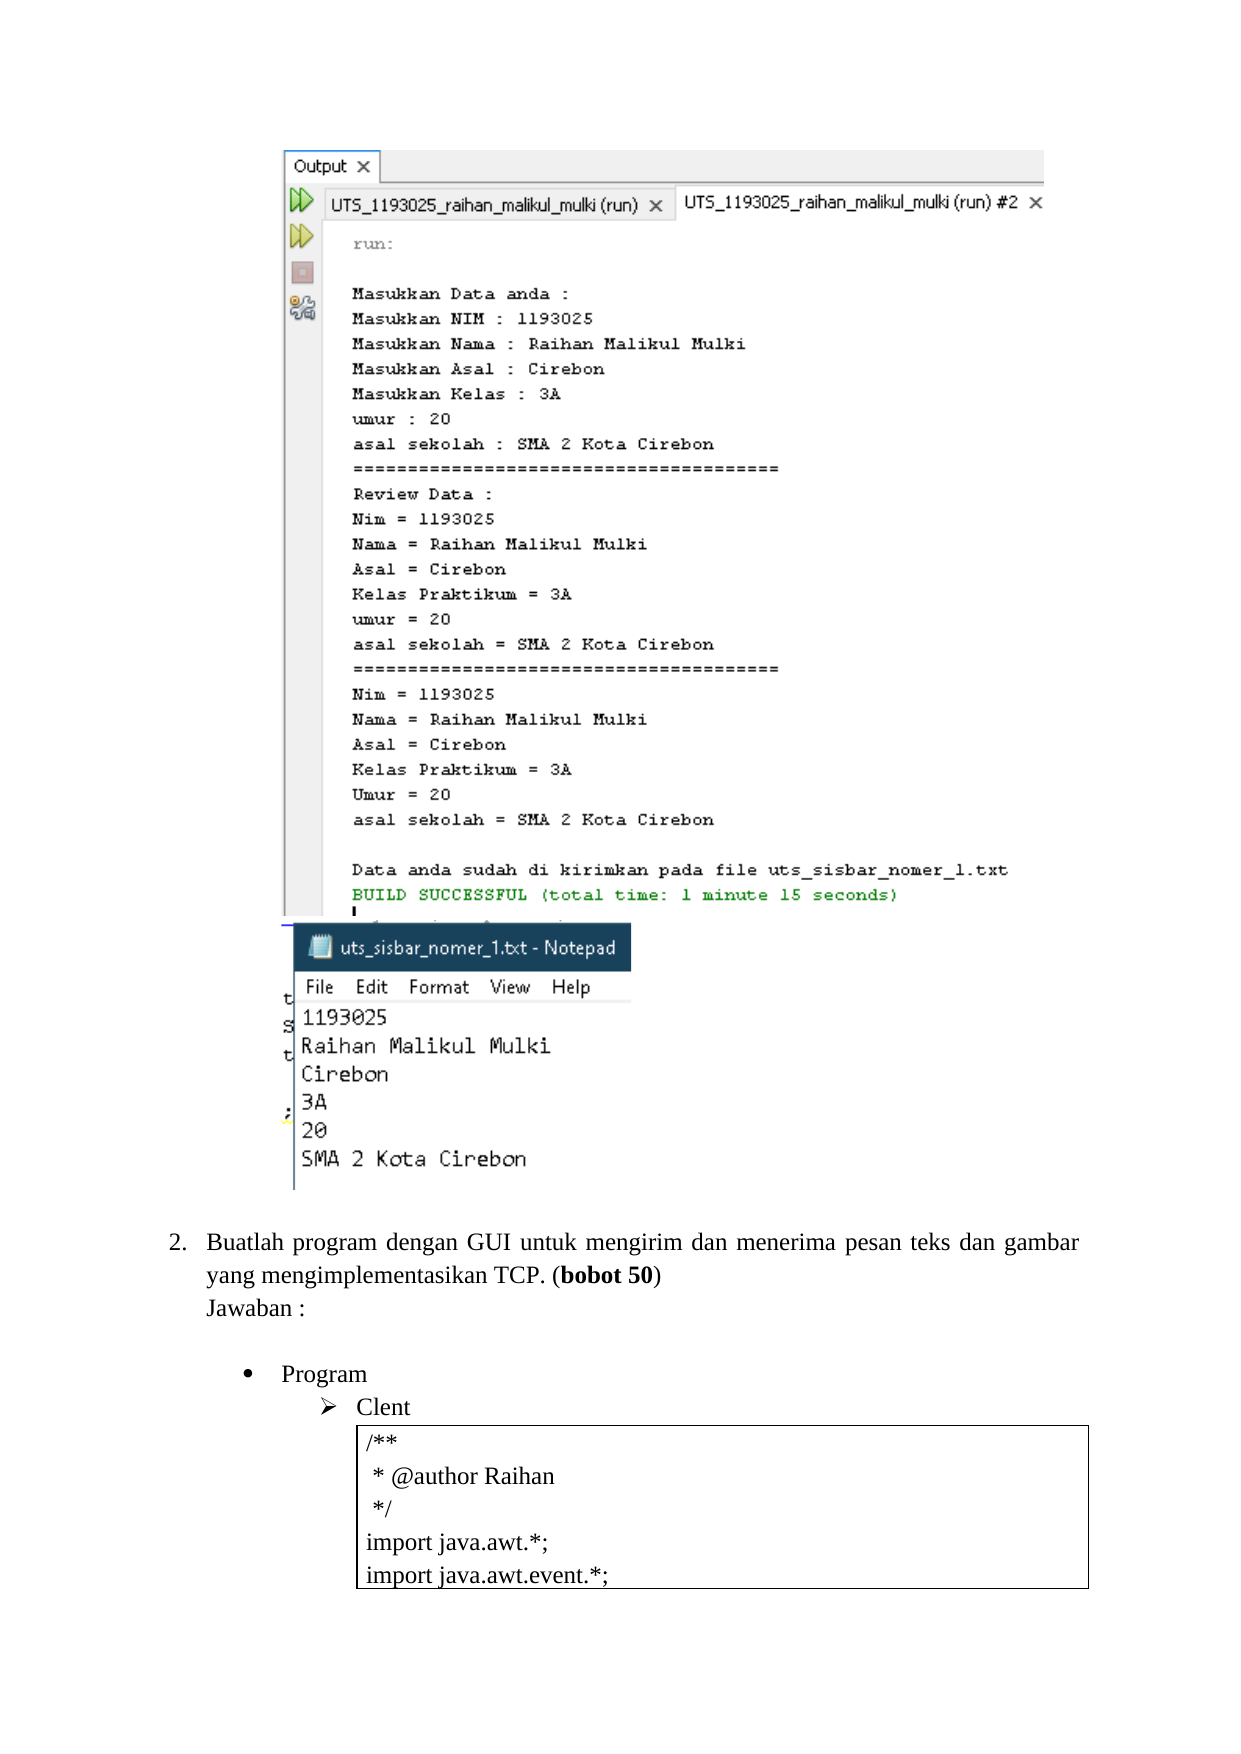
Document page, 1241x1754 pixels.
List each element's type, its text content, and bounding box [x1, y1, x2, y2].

list * @author Raihan [358, 1458, 1088, 1490]
picture [281, 150, 1044, 916]
list Clent [319, 1392, 1079, 1421]
list import java.awt.event.*; [358, 1557, 1088, 1588]
list */ [358, 1491, 1088, 1523]
list import java.awt.*; [358, 1524, 1088, 1556]
list Jawaban : [206, 1293, 1079, 1322]
picture [281, 920, 632, 1190]
list Buatlah program dengan GUI untuk mengirim dan menerima pesan teks dan gambar yang mengimplementasikan TCP. (bobot 50) [168, 1227, 1079, 1289]
list /** [358, 1426, 1088, 1457]
list Program [244, 1359, 1079, 1388]
